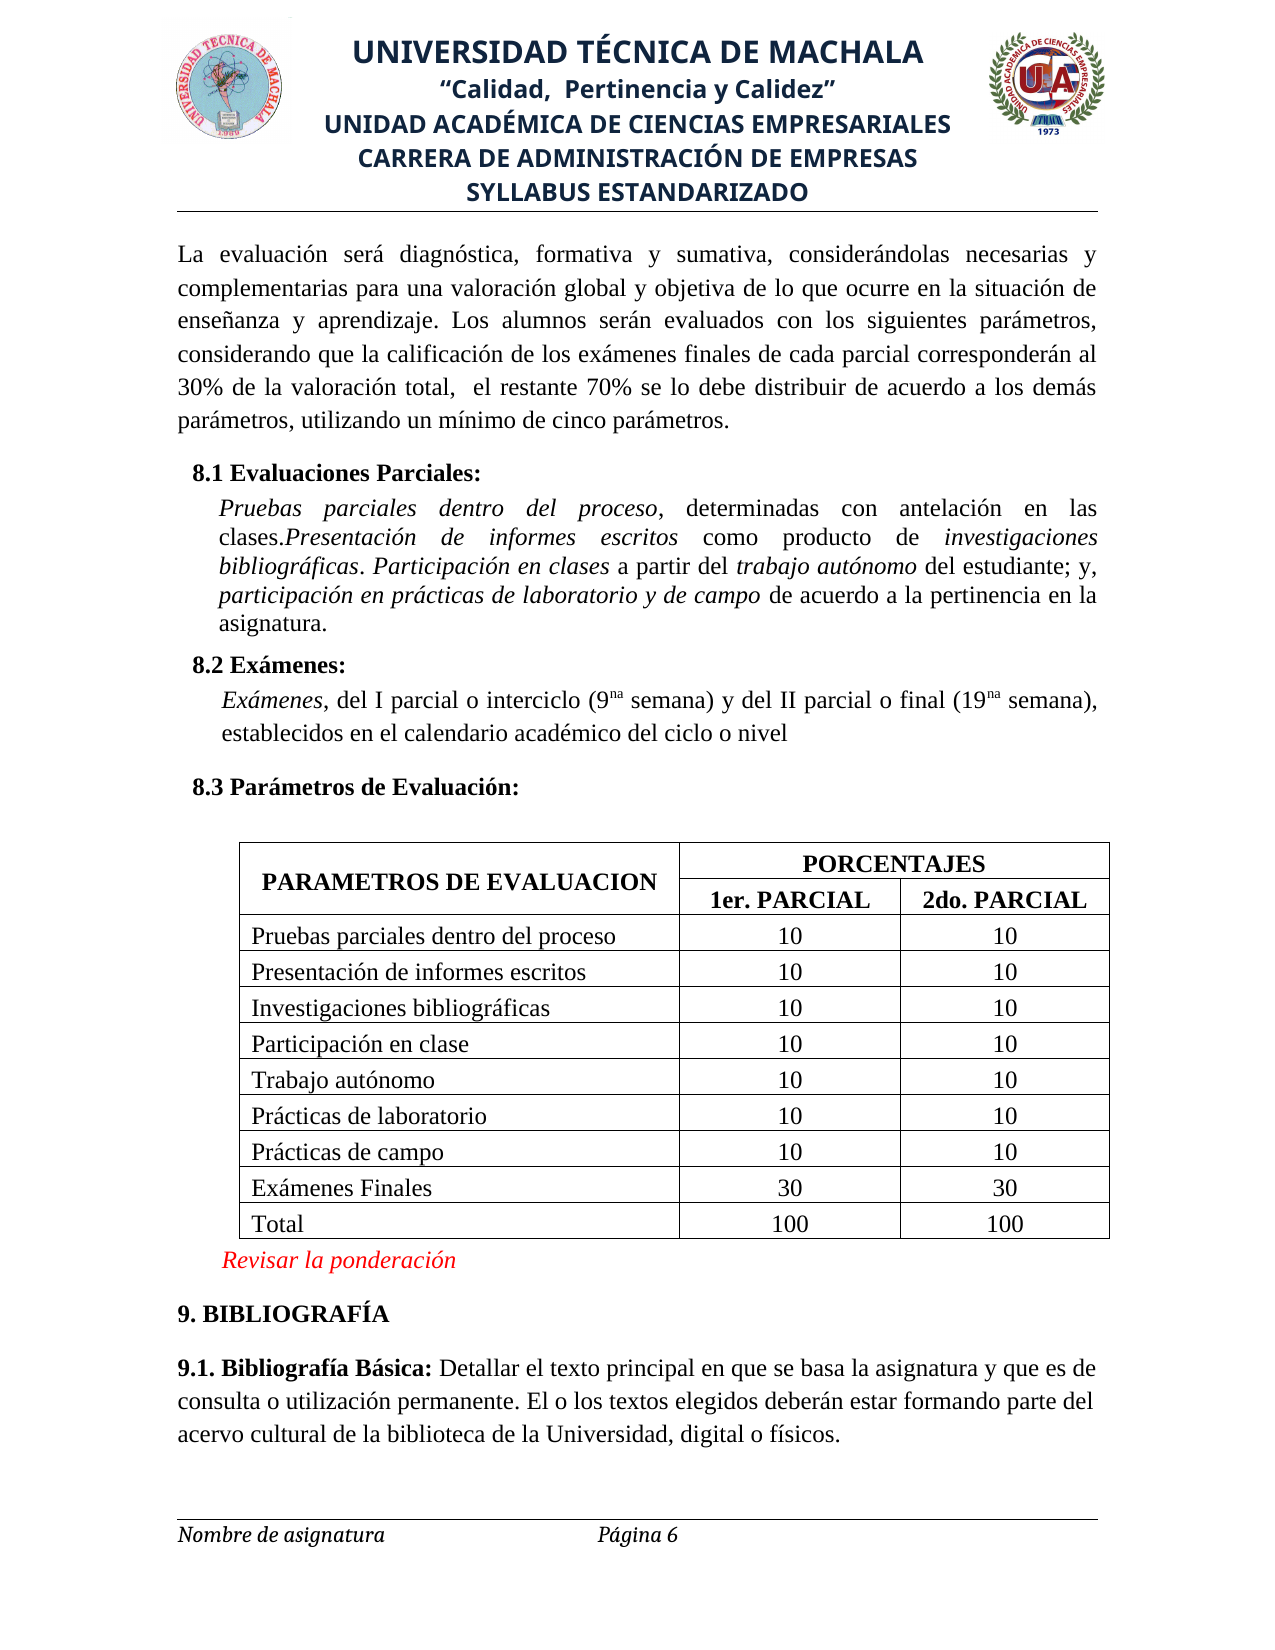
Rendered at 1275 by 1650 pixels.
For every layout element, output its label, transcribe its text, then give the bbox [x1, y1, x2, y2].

picture [161, 17, 293, 144]
text Pruebas parciales dentro del proceso, determinadas con antelación en las clases.Presentación de informes escritos como producto de investigaciones bibliográficas. Participación en clases a partir del trabajo autónomo del estudiante; y, participación en prácticas de laboratorio y de campo de acuerdo a la pertinencia en la asignatura. [218, 493, 1098, 637]
table_cell Exámenes Finales [240, 1167, 679, 1202]
table_cell Pruebas parciales dentro del proceso [240, 915, 679, 950]
text Exámenes, del I parcial o interciclo (9na semana) y del II parcial o final (19na semana), establecidos en el calendario académico del ciclo o nivel [221, 685, 1098, 747]
table_cell 10 [901, 1131, 1109, 1166]
text 8.2 Exámenes: [192, 650, 1098, 678]
table_cell 10 [901, 915, 1109, 950]
table_cell 10 [901, 987, 1109, 1022]
table_cell Prácticas de campo [240, 1131, 679, 1166]
table_cell 10 [901, 1059, 1109, 1094]
table_cell 100 [901, 1203, 1109, 1238]
table_cell 10 [680, 1095, 900, 1130]
table_cell 10 [680, 987, 900, 1022]
text La evaluación será diagnóstica, formativa y sumativa, considerándolas necesarias y complementarias para una valoración global y objetiva de lo que ocurre en la situación de enseñanza y aprendizaje. Los alumnos serán evaluados con los siguientes parámetros, considerando que la calificación de los exámenes finales de cada parcial corresponderán al 30% de la valoración total, el restante 70% se lo debe distribuir de acuerdo a los demás parámetros, utilizando un mínimo de cinco parámetros. [177, 239, 1098, 433]
table_cell 30 [901, 1167, 1109, 1202]
table_cell 10 [901, 1023, 1109, 1058]
table_cell 10 [901, 951, 1109, 986]
table_cell 2do. PARCIAL [901, 879, 1109, 914]
table_cell 10 [680, 1023, 900, 1058]
table_cell 10 [680, 1131, 900, 1166]
table_header PARAMETROS DE EVALUACION [240, 843, 679, 914]
table_cell 30 [680, 1167, 900, 1202]
table_cell 1er. PARCIAL [680, 879, 900, 914]
text 8.1 Evaluaciones Parciales: [192, 458, 1098, 487]
text 9.1. Bibliografía Básica: Detallar el texto principal en que se basa la asignatura y que es de consulta o utilización permanente. El o los textos elegidos deberán estar formando parte del acervo cultural de la biblioteca de la Universidad, digital o físicos. [177, 1353, 1098, 1448]
table_cell Presentación de informes escritos [240, 951, 679, 986]
table_cell 10 [680, 915, 900, 950]
table_header PORCENTAJES [680, 843, 1109, 878]
table_cell 10 [680, 1059, 900, 1094]
table_cell Investigaciones bibliográficas [240, 987, 679, 1022]
table_cell 10 [901, 1095, 1109, 1130]
picture [989, 32, 1105, 144]
text Revisar la ponderación [222, 1245, 1098, 1274]
table_cell Trabajo autónomo [240, 1059, 679, 1094]
table_cell Total [240, 1203, 679, 1238]
table_cell Participación en clase [240, 1023, 679, 1058]
text 9. BIBLIOGRAFÍA [177, 1299, 1098, 1328]
text 8.3 Parámetros de Evaluación: [192, 772, 1098, 800]
table_cell 10 [680, 951, 900, 986]
table_cell 100 [680, 1203, 900, 1238]
table_cell Prácticas de laboratorio [240, 1095, 679, 1130]
